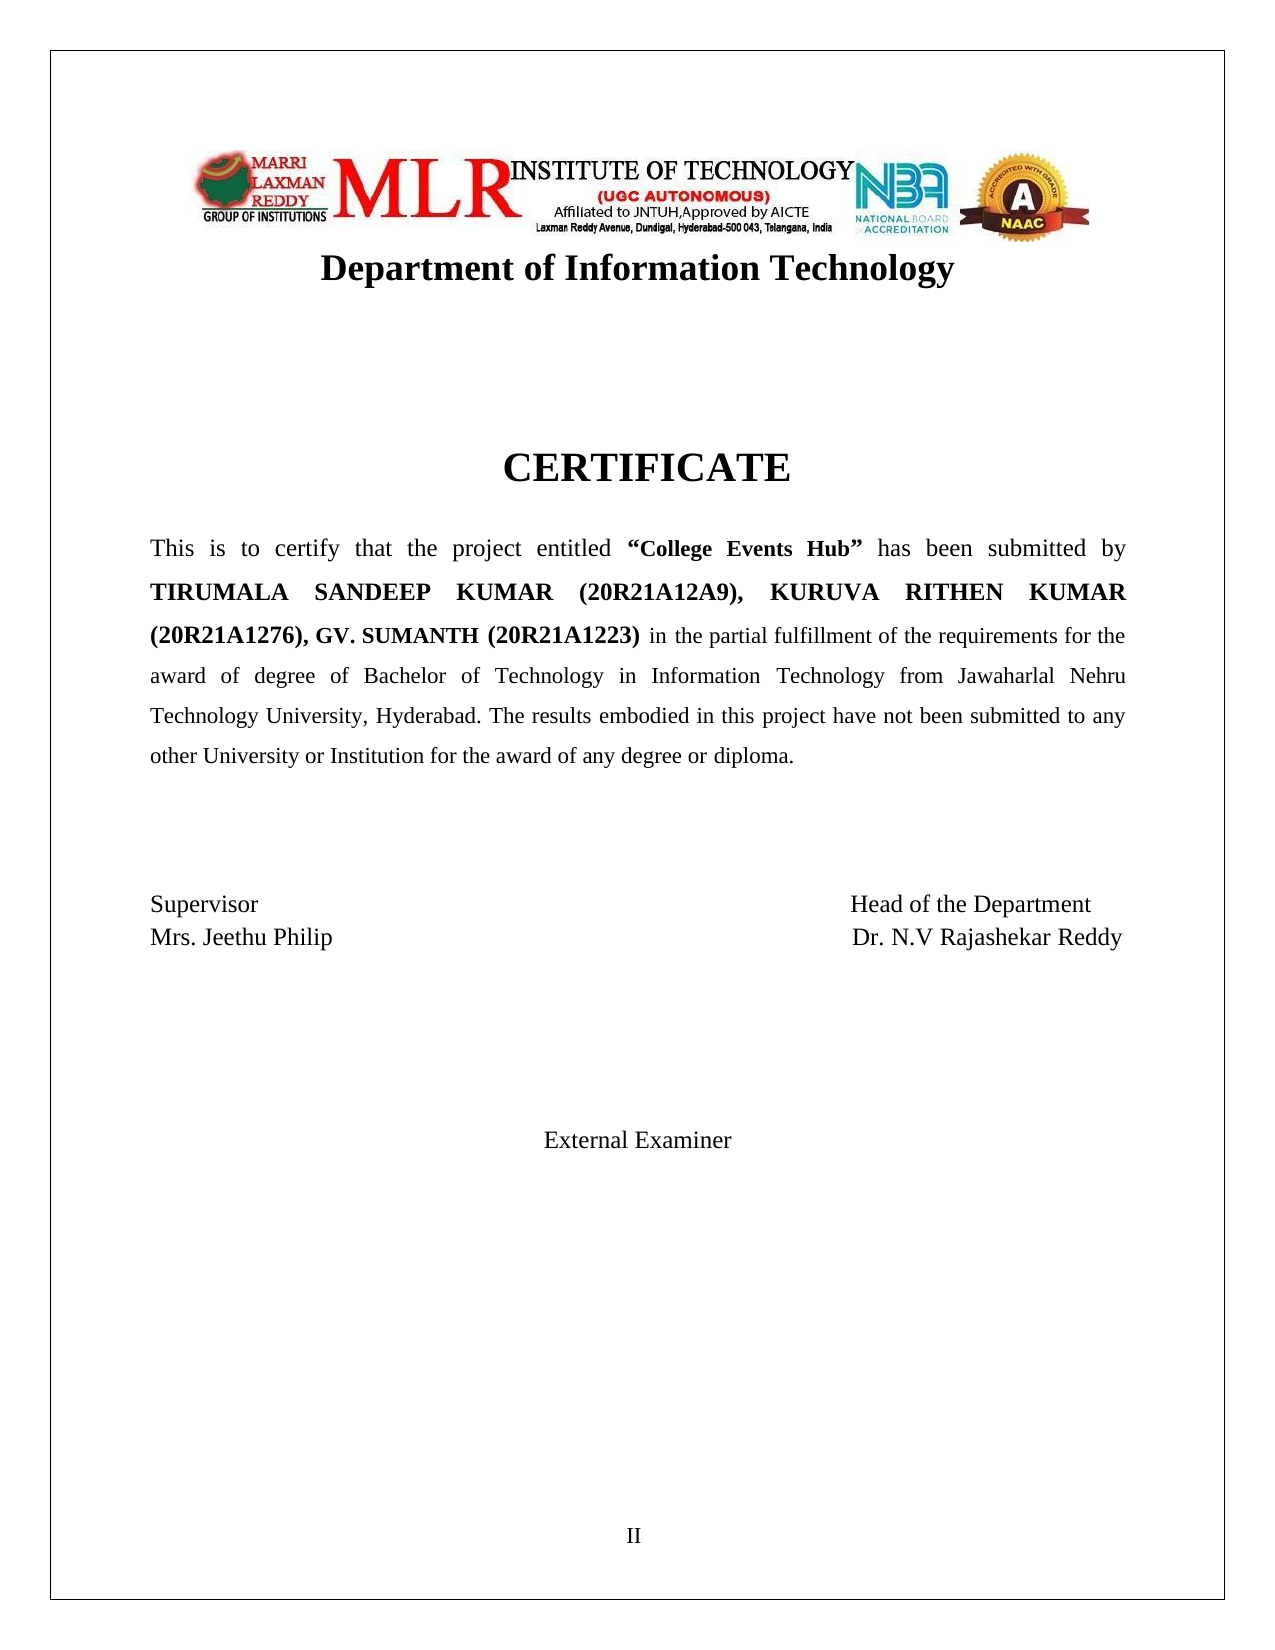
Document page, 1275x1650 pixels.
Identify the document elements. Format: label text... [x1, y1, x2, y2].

text Department of Information Technology [222, 245, 1053, 288]
picture [189, 150, 1090, 242]
text External Examiner [222, 1125, 1053, 1154]
text Mrs. Jeethu Philip Dr. N.V Rajashekar Reddy [150, 922, 1206, 951]
text This is to certify that the project entitled “College Events Hub” has been submitted by TIRUMALA SANDEEP KUMAR (20R21A12A9), KURUVA RITHEN KUMAR (20R21A1276), GV. SUMANTH (20R21A1223) in the partial fulfillment of the requirements for the award of degree of Bachelor of Technology in Information Technology from Jawaharlal Nehru Technology University, Hyderabad. The results embodied in this project have not been submitted to any other University or Institution for the award of any degree or diploma. [150, 533, 1126, 768]
text Supervisor Head of the Department [150, 889, 1206, 918]
title CERTIFICATE [241, 442, 1053, 490]
